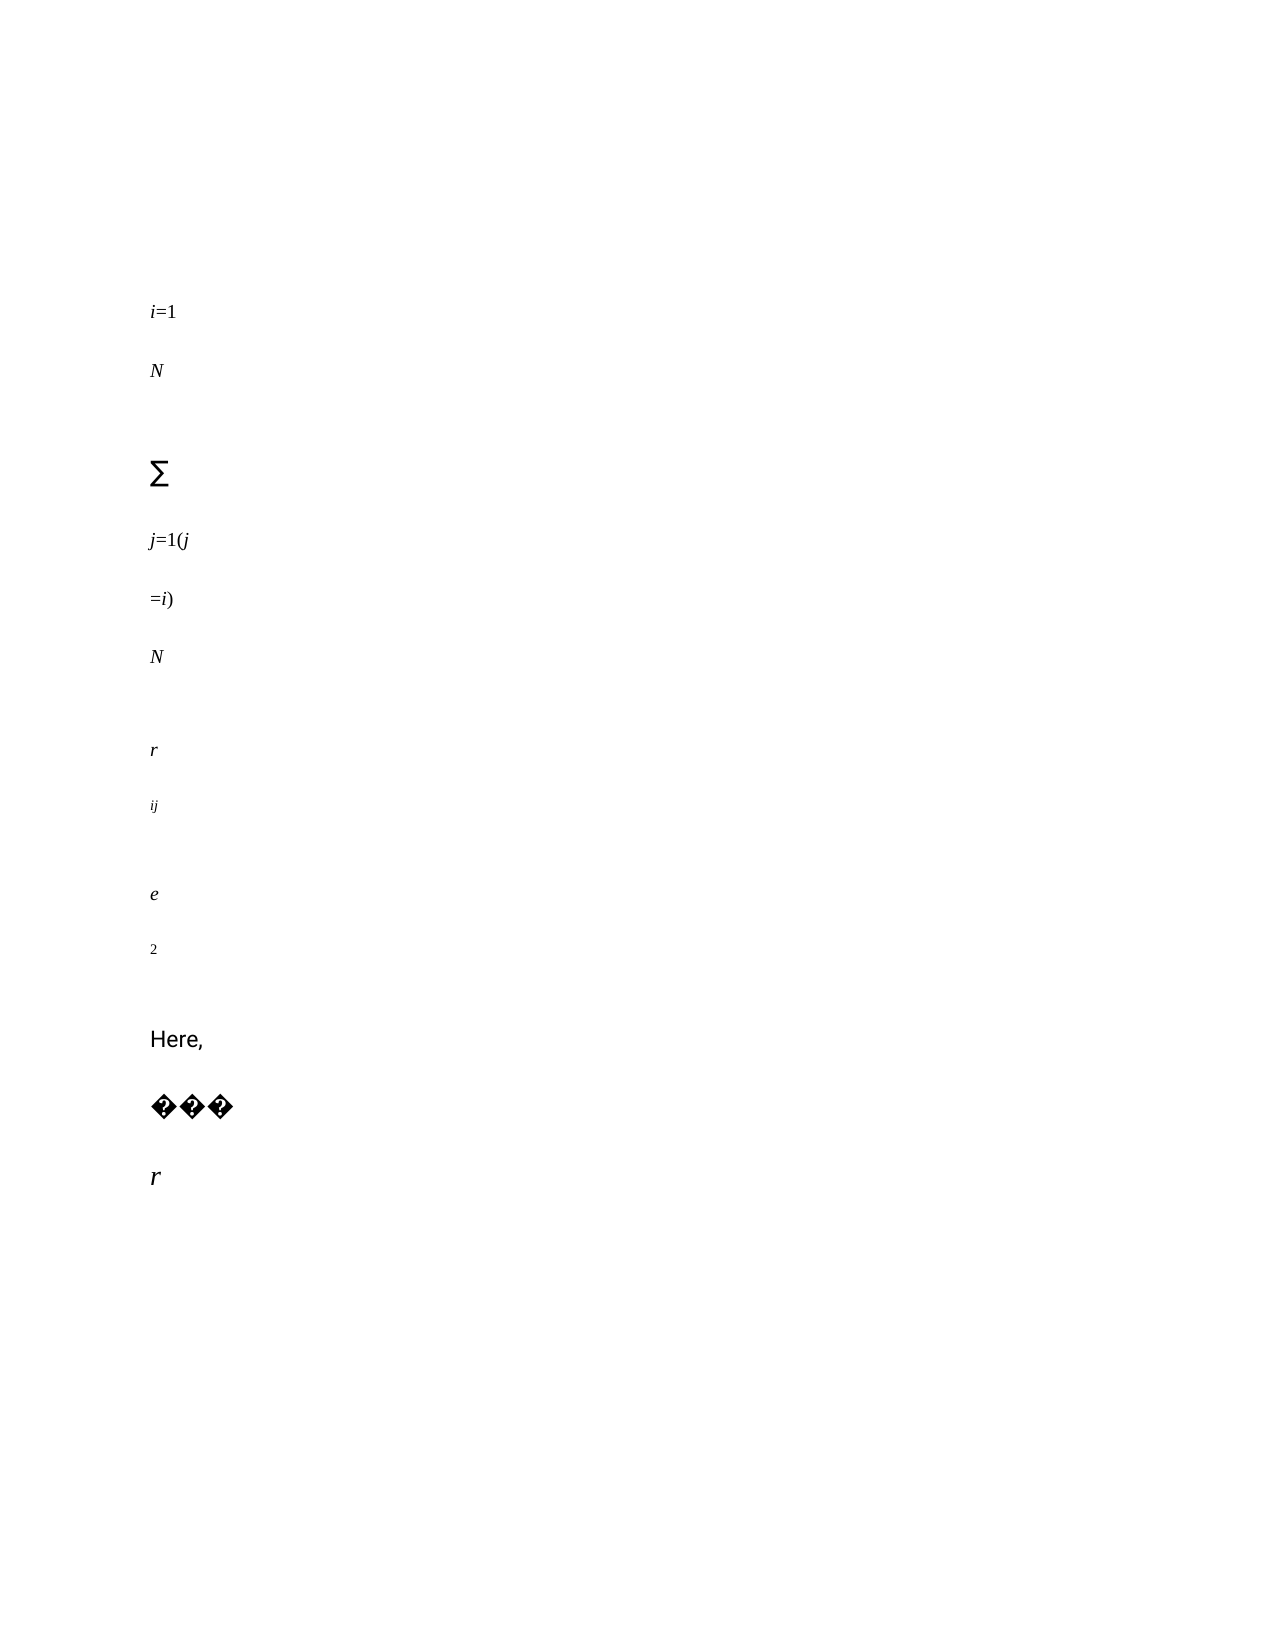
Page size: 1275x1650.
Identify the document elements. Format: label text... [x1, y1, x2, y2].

text ��� [150, 1089, 1125, 1122]
text r [150, 1159, 1127, 1192]
text =i) [150, 587, 1125, 610]
text r [150, 738, 1129, 761]
text ∑ [150, 451, 1127, 489]
text ij [150, 797, 1127, 813]
text e [150, 882, 1127, 905]
text N [150, 645, 1125, 668]
text N [150, 358, 1125, 381]
text 2 [150, 941, 1125, 957]
text i=1 [150, 300, 1125, 323]
text j=1(j [150, 528, 1125, 551]
text Here, [150, 1026, 1125, 1053]
